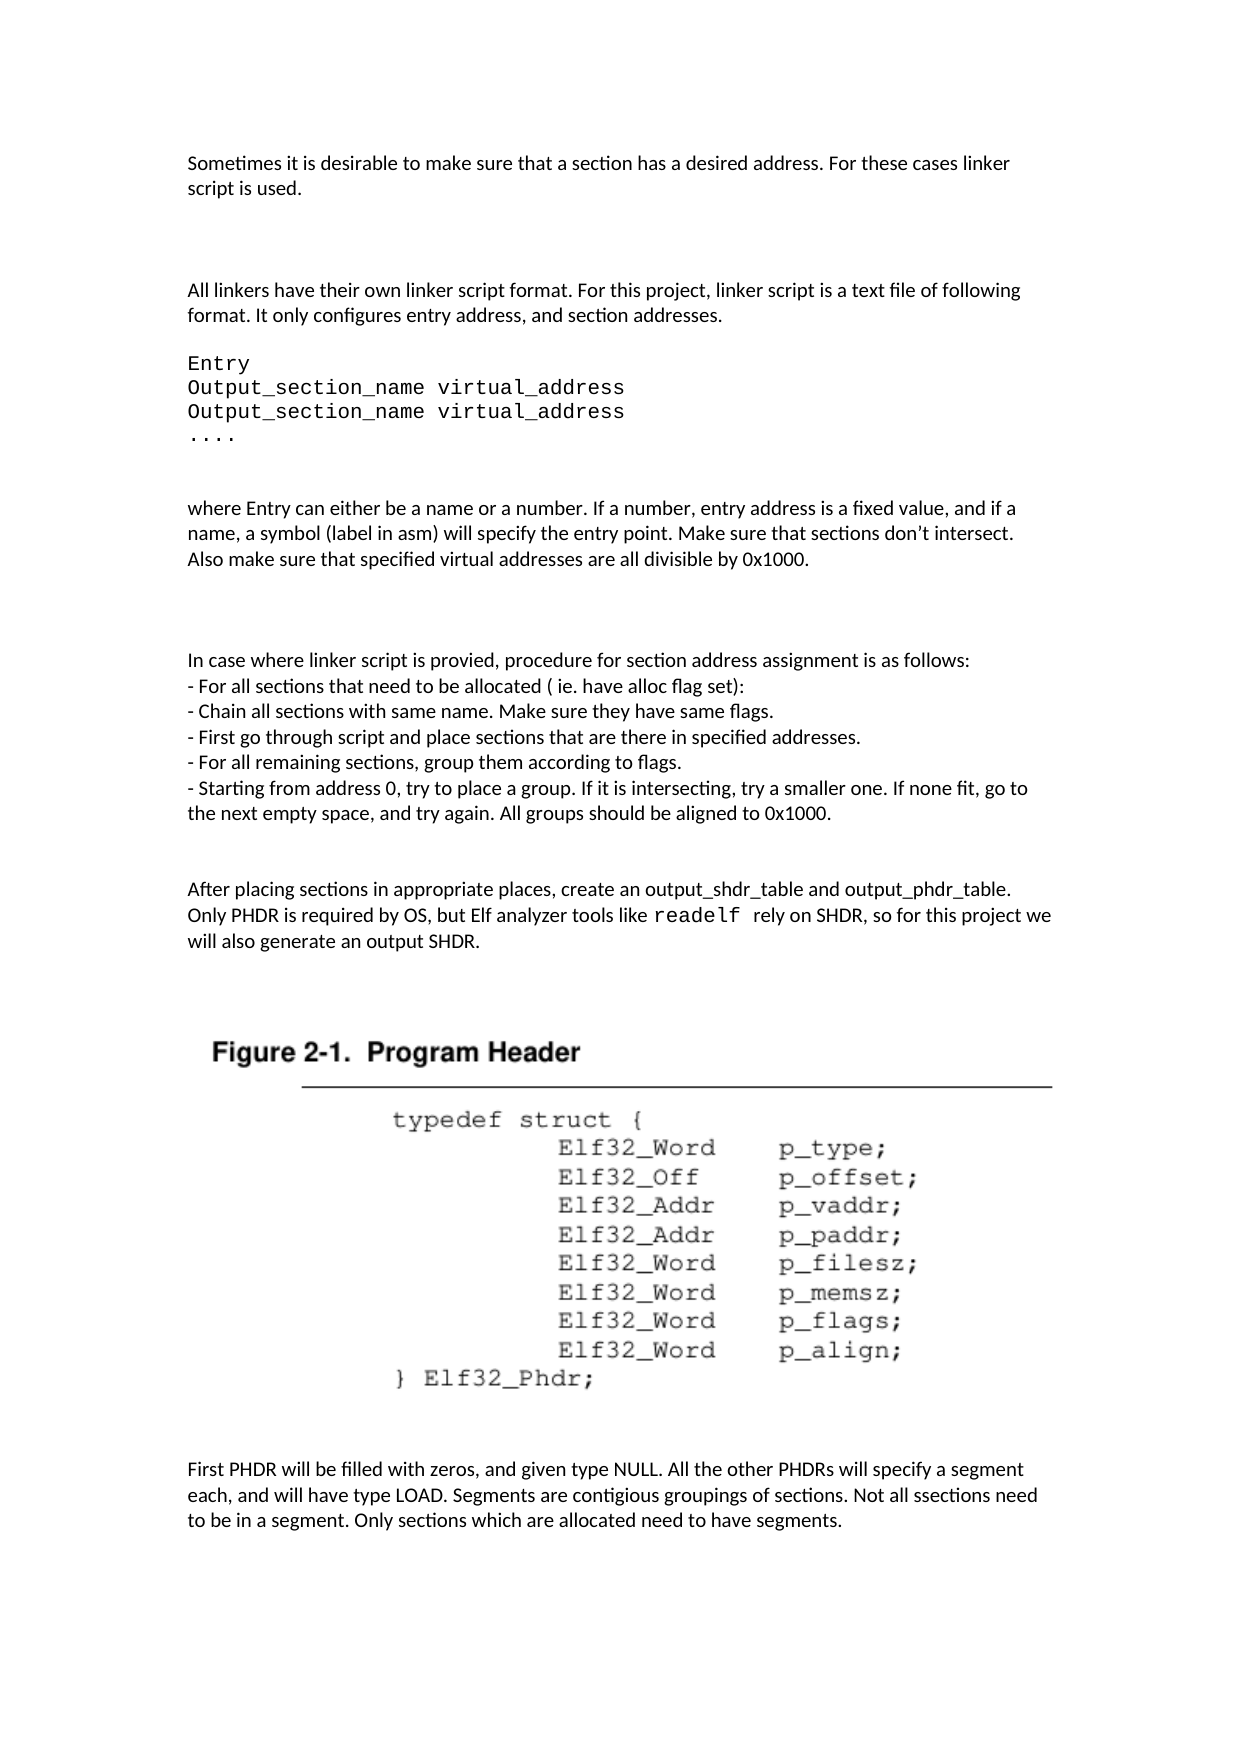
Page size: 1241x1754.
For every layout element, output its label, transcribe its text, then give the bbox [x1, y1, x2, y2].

text Entry [187, 353, 1053, 377]
text - Starting from address 0, try to place a group. If it is intersecting, try a smaller one. If none fit, go to the next empty space, and try again. All groups should be aligned to 0x1000. [187, 775, 1053, 826]
text - First go through script and place sections that are there in specified addresses. [187, 724, 1053, 749]
text After placing sections in appropriate places, create an output_shdr_table and output_phdr_table. Only PHDR is required by OS, but Elf analyzer tools like readelf rely on SHDR, so for this project we will also generate an output SHDR. [187, 876, 1053, 954]
text Output_section_name virtual_address [187, 401, 1053, 424]
picture [187, 1030, 1053, 1406]
text Output_section_name virtual_address [187, 377, 1053, 401]
text In case where linker script is provied, procedure for section address assignment is as follows: [187, 648, 1053, 673]
text - For all sections that need to be allocated ( ie. have alloc flag set): [187, 673, 1053, 698]
text - For all remaining sections, group them according to flags. [187, 749, 1053, 775]
text .... [187, 424, 1053, 448]
text where Entry can either be a name or a number. If a number, entry address is a fixed value, and if a name, a symbol (label in asm) will specify the entry point. Make sure that sections don’t intersect. Also make sure that specified virtual addresses are all divisible by 0x1000. [187, 495, 1053, 571]
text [187, 150, 1053, 201]
text - Chain all sections with same name. Make sure they have same flags. [187, 698, 1053, 724]
text First PHDR will be filled with zeros, and given type NULL. All the other PHDRs will specify a segment each, and will have type LOAD. Segments are contigious groupings of sections. Not all ssections need to be in a segment. Only sections which are allocated need to have segments. [187, 1457, 1053, 1533]
text All linkers have their own linker script format. For this project, linker script is a text file of following format. It only configures entry address, and section addresses. [187, 277, 1053, 328]
